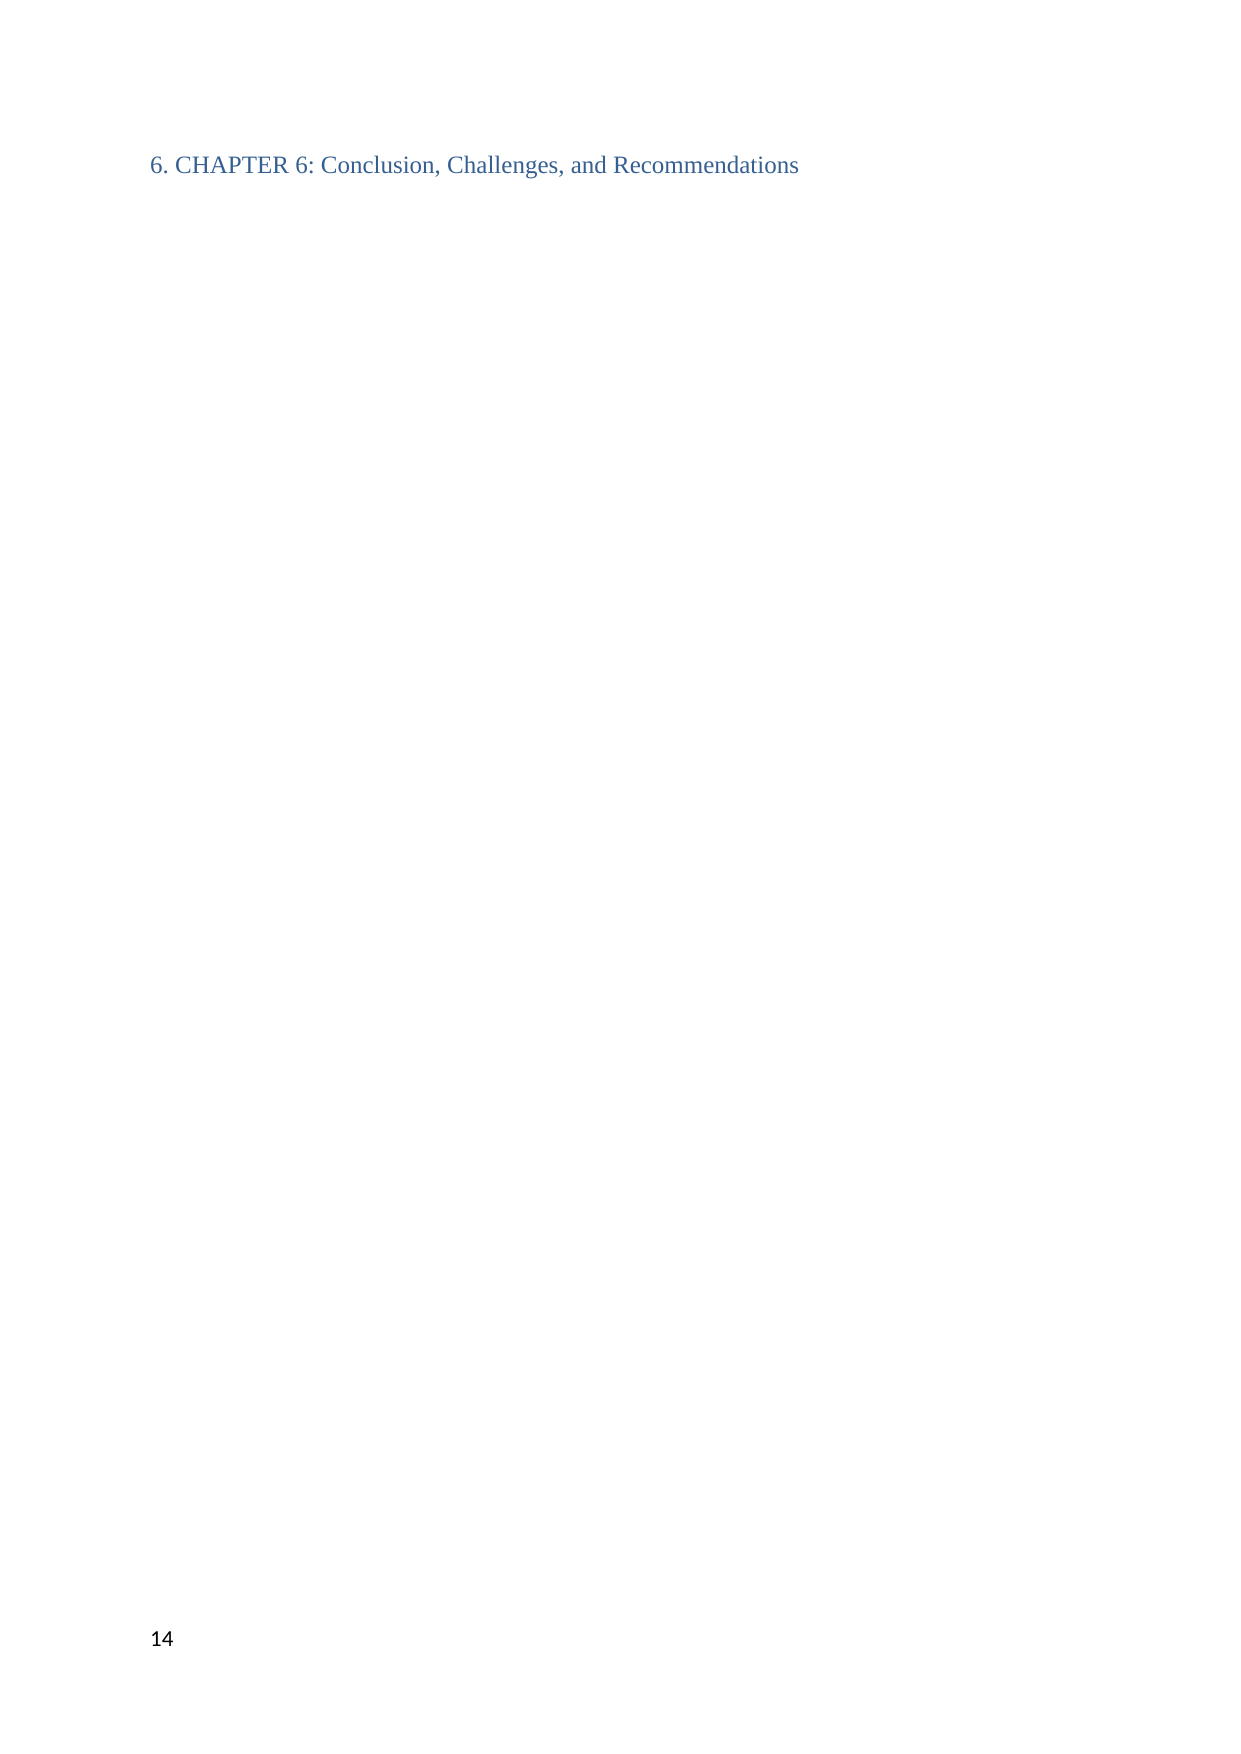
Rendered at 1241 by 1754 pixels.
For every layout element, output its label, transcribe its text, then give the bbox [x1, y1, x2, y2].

subtitle 6. CHAPTER 6: Conclusion, Challenges, and Recommendations [150, 150, 1090, 179]
